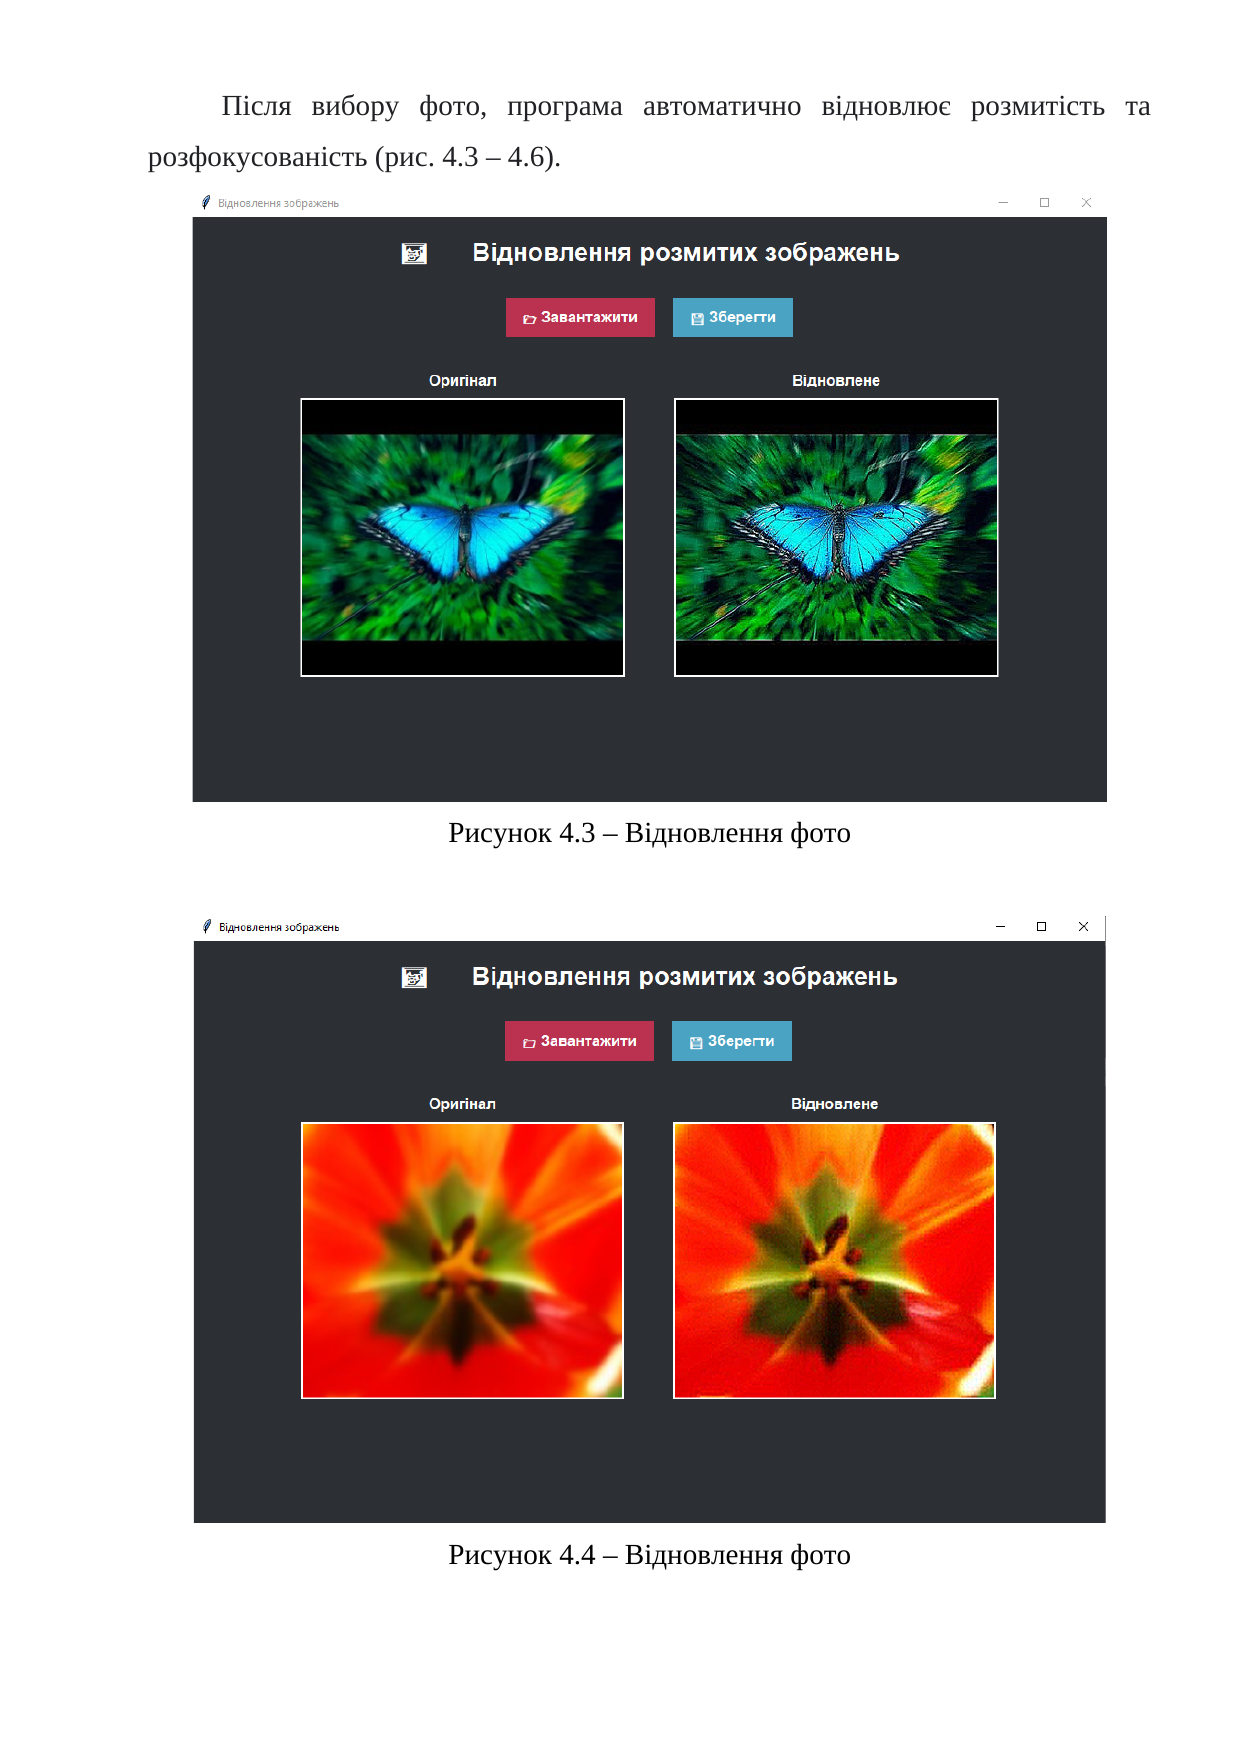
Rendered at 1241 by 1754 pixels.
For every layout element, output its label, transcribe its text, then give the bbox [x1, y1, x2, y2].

text Після вибору фото, програма автоматично відновлює розмитість та розфокусованість (рис. 4.3 – 4.6). [148, 88, 1152, 172]
picture [192, 189, 1107, 802]
picture [193, 916, 1106, 1523]
text Рисунок 4.4 – Відновлення фото [148, 1537, 1152, 1570]
text Рисунок 4.3 – Відновлення фото [148, 815, 1152, 849]
